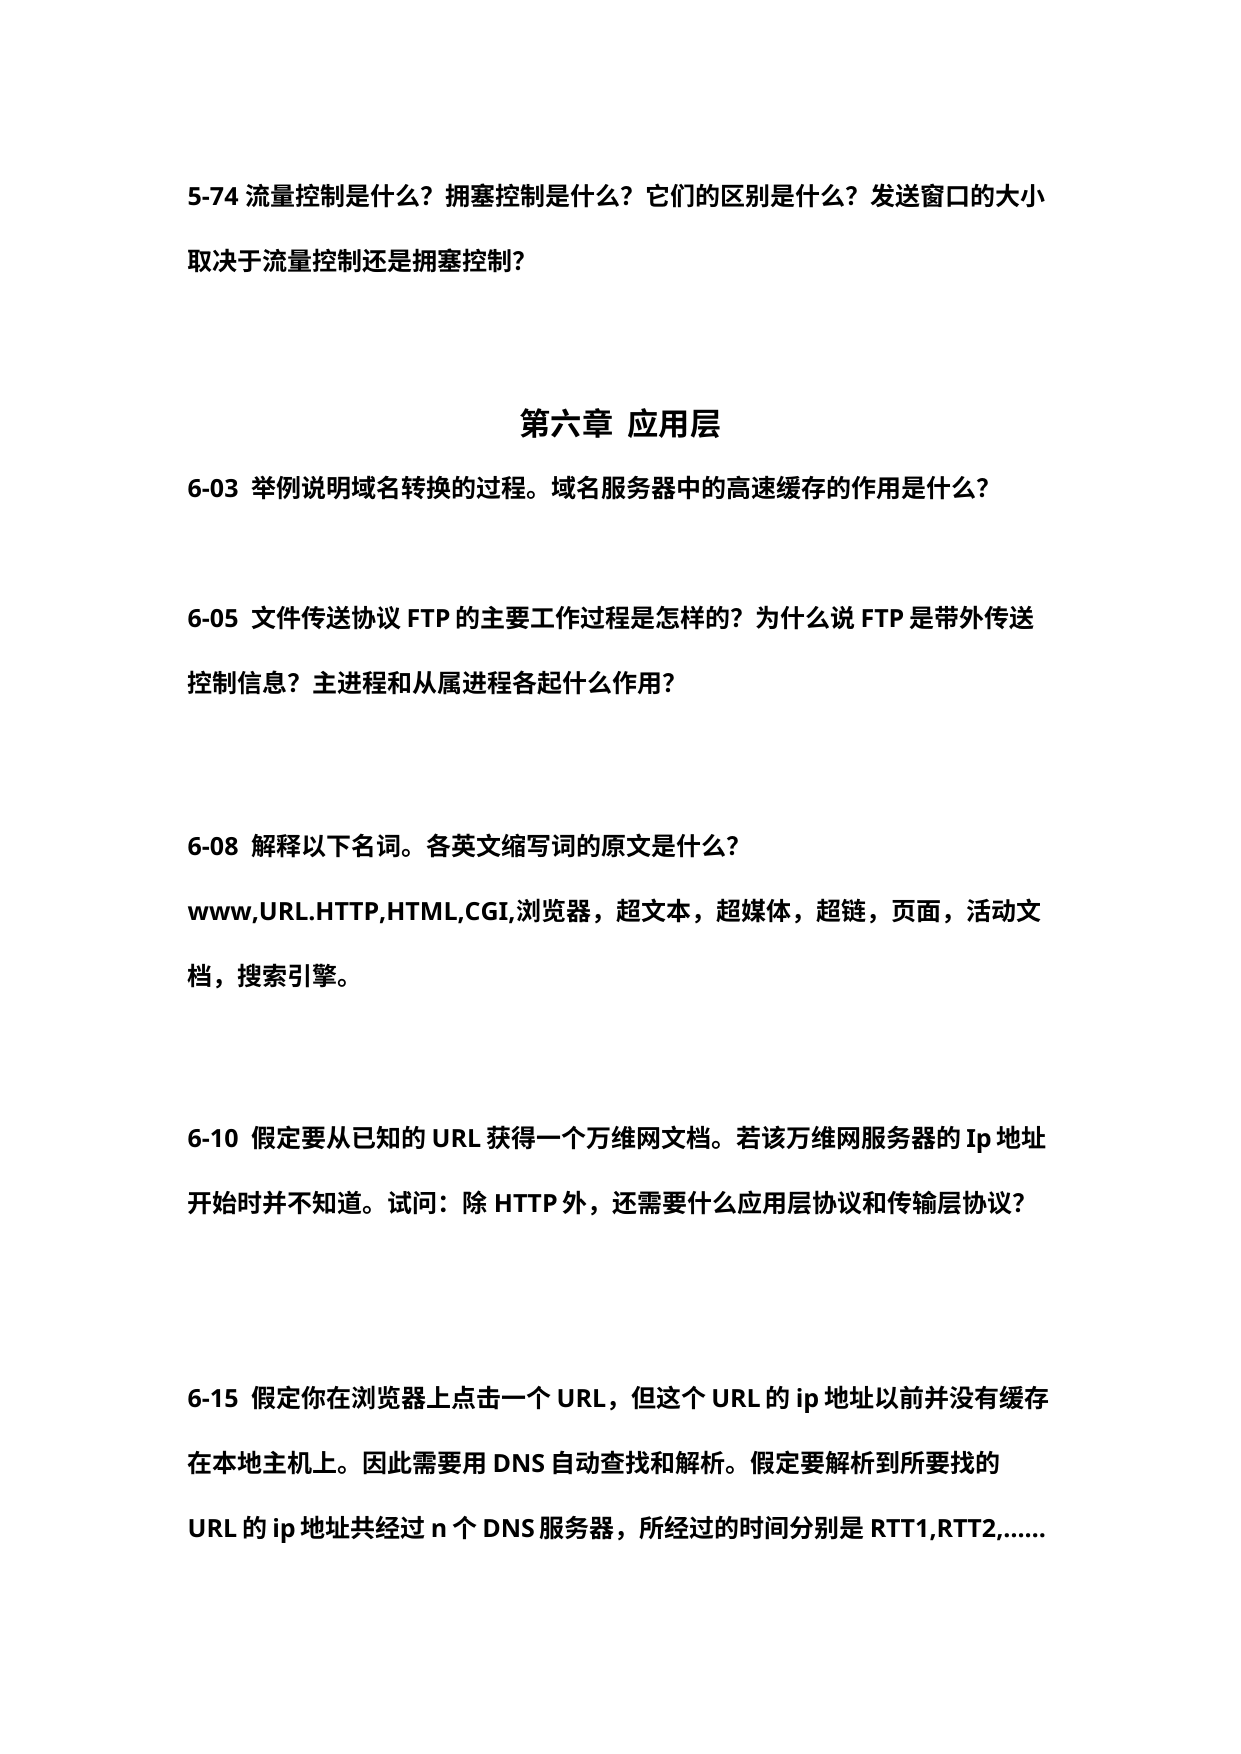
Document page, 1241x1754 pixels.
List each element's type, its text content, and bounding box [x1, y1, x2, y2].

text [187, 1364, 1053, 1559]
text 6-03 举例说明域名转换的过程。域名服务器中的高速缓存的作用是什么？ [187, 454, 1053, 519]
text 6-08 解释以下名词。各英文缩写词的原文是什么？www,URL.HTTP,HTML,CGI,浏览器，超文本，超媒体，超链，页面，活动文档，搜索引擎。 [187, 812, 1053, 1007]
text 5-74 流量控制是什么？拥塞控制是什么？它们的区别是什么？发送窗口的大小取决于流量控制还是拥塞控制？ [187, 162, 1053, 292]
text 6-05 文件传送协议FTP的主要工作过程是怎样的？为什么说FTP是带外传送控制信息？主进程和从属进程各起什么作用？ [187, 584, 1053, 714]
text 6-10 假定要从已知的URL获得一个万维网文档。若该万维网服务器的Ip地址开始时并不知道。试问：除 HTTP外，还需要什么应用层协议和传输层协议？ [187, 1104, 1053, 1234]
text 第六章 应用层 [187, 389, 1053, 454]
